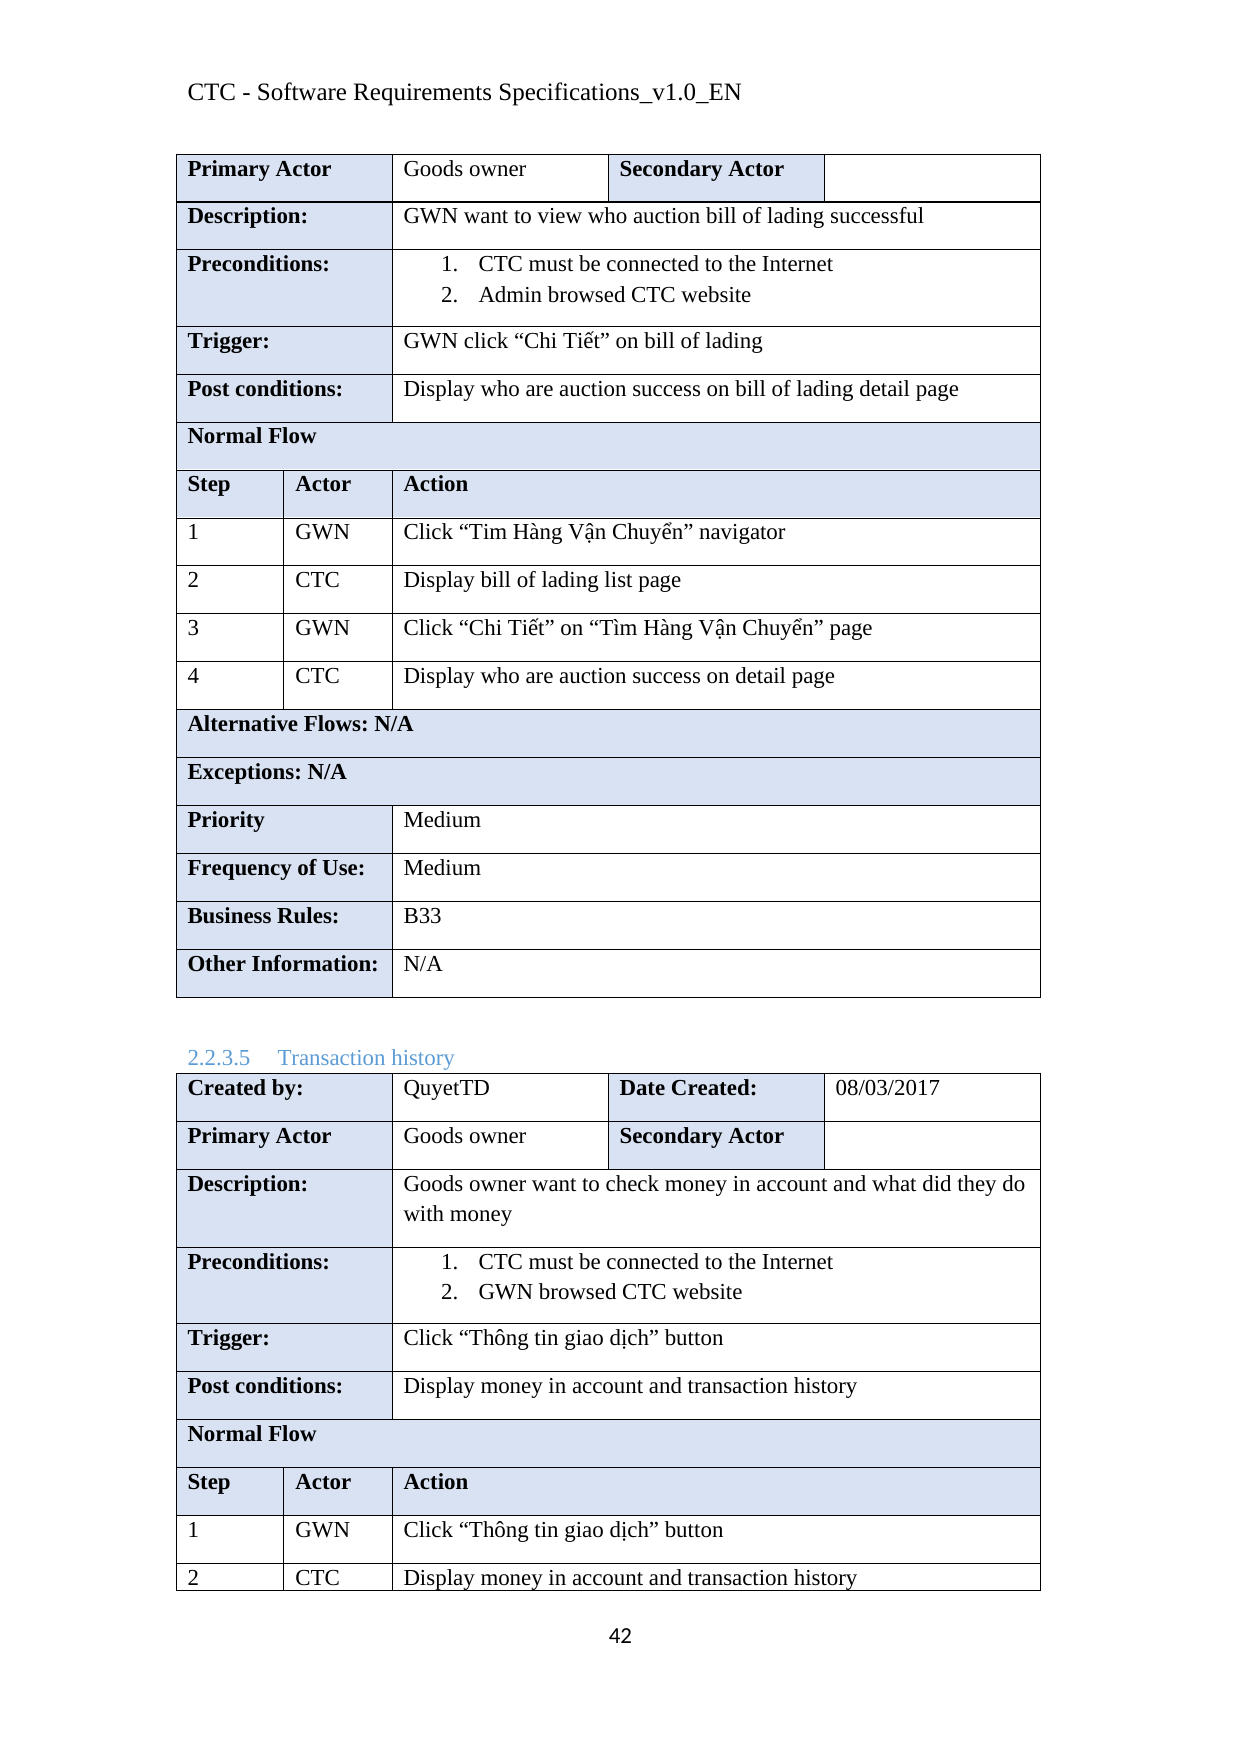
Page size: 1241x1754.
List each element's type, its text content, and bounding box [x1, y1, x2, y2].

table_cell N/A [393, 950, 1040, 997]
table_cell Normal Flow [177, 1420, 1040, 1467]
table_cell GWN want to view who auction bill of lading successful [393, 203, 1040, 249]
table_cell Description: [177, 1170, 392, 1247]
table_cell GWN [284, 519, 392, 565]
table_cell 1 [177, 1516, 283, 1563]
table_cell Display money in account and transaction history [393, 1372, 1040, 1419]
table_cell Preconditions: [177, 250, 392, 326]
table_cell Description: [177, 203, 392, 249]
table_cell Action [393, 471, 1040, 517]
table_cell Actor [284, 471, 392, 517]
table_cell Alternative Flows: N/A [177, 710, 1040, 757]
table_cell Goods owner [393, 1122, 608, 1169]
table_cell GWN [284, 614, 392, 661]
table_cell Secondary Actor [609, 155, 824, 201]
table_cell Secondary Actor [609, 1122, 824, 1169]
table_cell Click “Thông tin giao dịch” button [393, 1324, 1040, 1371]
table_cell Display who are auction success on bill of lading detail page [393, 375, 1040, 422]
table_cell Other Information: [177, 950, 392, 997]
table_cell Normal Flow [177, 423, 1040, 469]
table_cell Click “Tim Hàng Vận Chuyển” navigator [393, 519, 1040, 565]
table_cell Medium [393, 854, 1040, 901]
table_cell Display money in account and transaction history [393, 1564, 1040, 1590]
table_cell Medium [393, 806, 1040, 853]
table_cell GWN [284, 1516, 392, 1563]
table_cell [825, 155, 1040, 201]
table_cell 3 [177, 614, 283, 661]
table_cell Click “Chi Tiết” on “Tìm Hàng Vận Chuyển” page [393, 614, 1040, 661]
table_cell 2 [177, 566, 283, 613]
table_cell Primary Actor [177, 155, 392, 201]
table_cell Trigger: [177, 327, 392, 374]
table_cell Frequency of Use: [177, 854, 392, 901]
table_cell Actor [284, 1468, 392, 1515]
table_cell CTC must be connected to the Internet GWN browsed CTC website [393, 1248, 1040, 1323]
table_header Date Created: [609, 1074, 824, 1121]
table_cell [825, 1122, 1040, 1169]
table_cell Business Rules: [177, 902, 392, 949]
table_cell CTC [284, 662, 392, 709]
table_cell Post conditions: [177, 1372, 392, 1419]
table_cell GWN click “Chi Tiết” on bill of lading [393, 327, 1040, 374]
table_cell 4 [177, 662, 283, 709]
table_cell Step [177, 471, 283, 517]
table_cell Exceptions: N/A [177, 758, 1040, 805]
table_cell CTC [284, 1564, 392, 1590]
table_cell CTC must be connected to the Internet Admin browsed CTC website [393, 250, 1040, 326]
table_cell Goods owner [393, 155, 608, 201]
subtitle Transaction history [187, 1044, 1053, 1071]
table_cell CTC [284, 566, 392, 613]
table_cell Goods owner want to check money in account and what did they do with money [393, 1170, 1040, 1247]
table_cell Action [393, 1468, 1040, 1515]
table_cell Priority [177, 806, 392, 853]
table_cell B33 [393, 902, 1040, 949]
table_cell Post conditions: [177, 375, 392, 422]
table_header Created by: [177, 1074, 392, 1121]
table_header QuyetTD [393, 1074, 608, 1121]
table_cell Display bill of lading list page [393, 566, 1040, 613]
table_cell Display who are auction success on detail page [393, 662, 1040, 709]
table_cell Click “Thông tin giao dịch” button [393, 1516, 1040, 1563]
table_cell Primary Actor [177, 1122, 392, 1169]
table_cell Trigger: [177, 1324, 392, 1371]
table_cell Step [177, 1468, 283, 1515]
table_cell Preconditions: [177, 1248, 392, 1323]
table_cell 1 [177, 519, 283, 565]
table_cell 2 [177, 1564, 283, 1590]
table_header 08/03/2017 [825, 1074, 1040, 1121]
